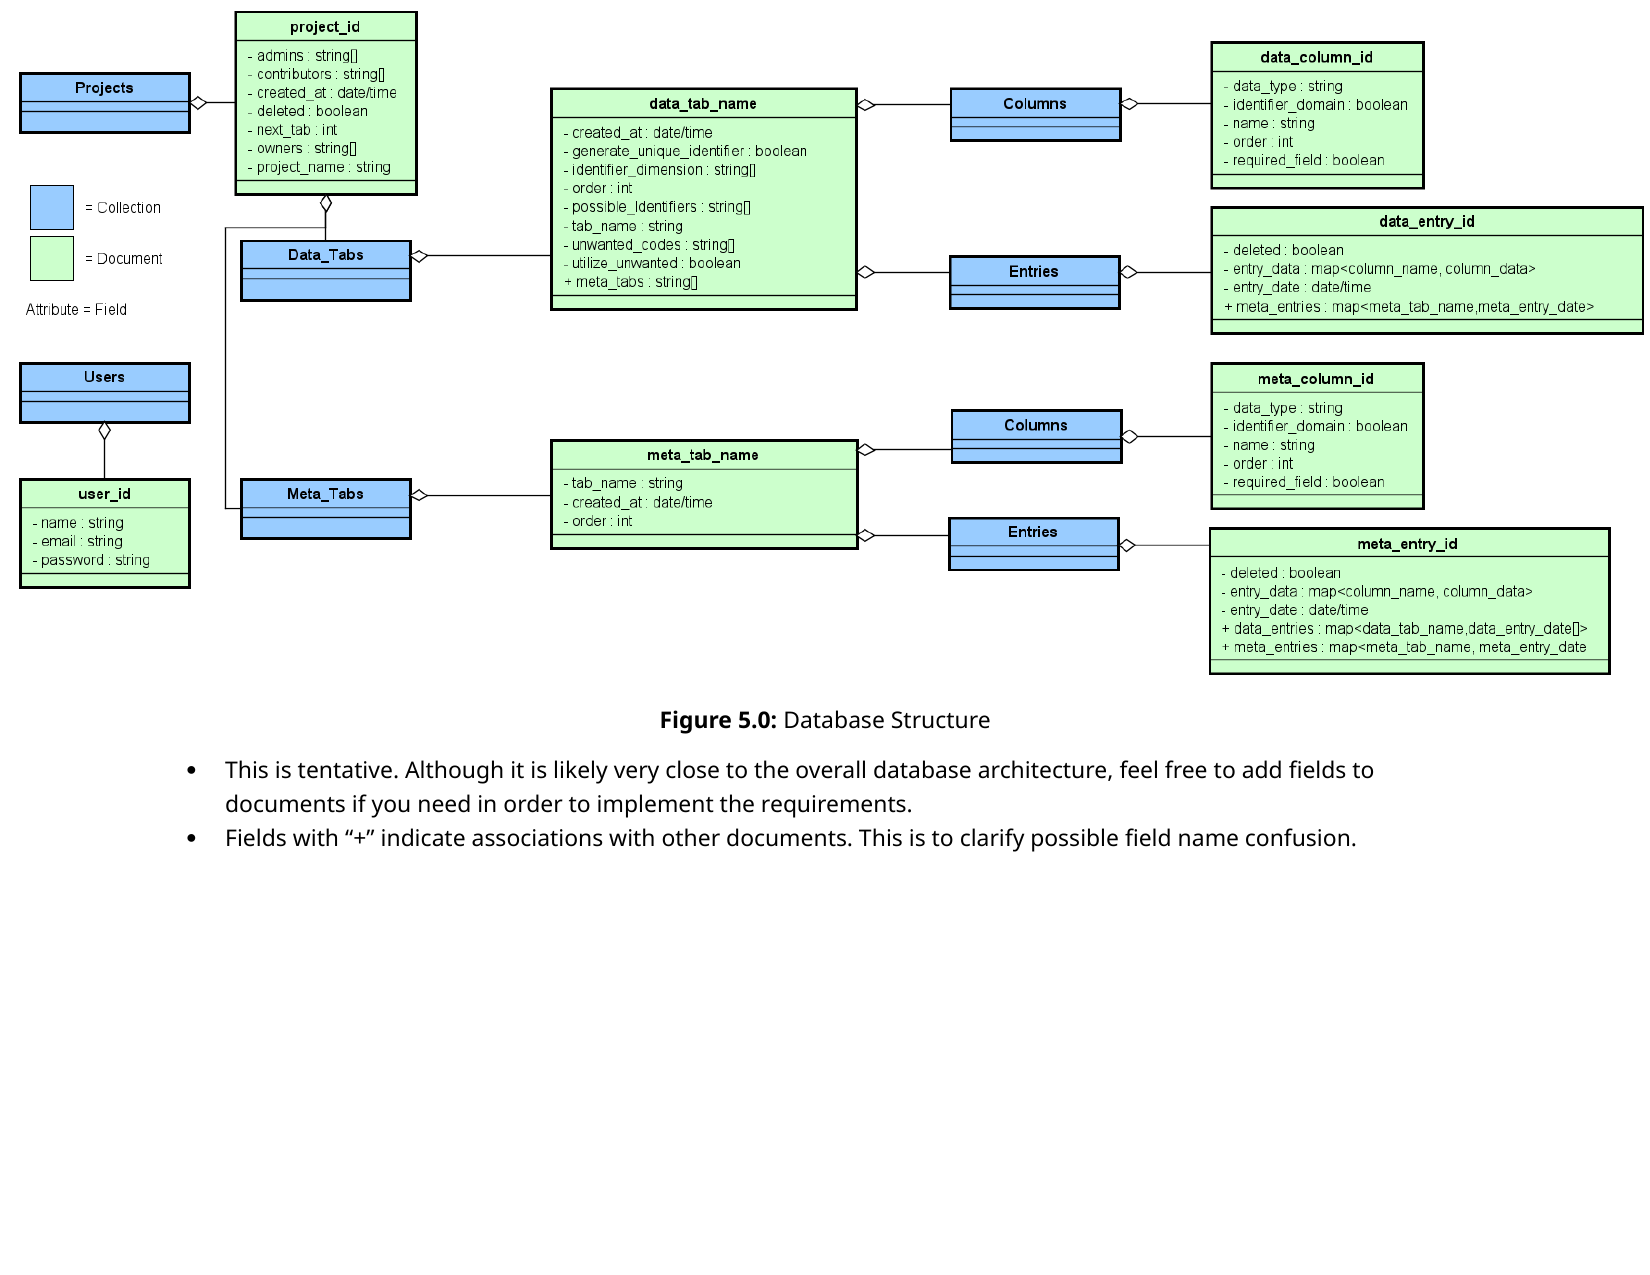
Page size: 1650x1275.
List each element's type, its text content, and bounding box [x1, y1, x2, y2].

list Fields with “+” indicate associations with other documents. This is to clarify possible field name confusion. [187, 821, 1500, 853]
list This is tentative. Although it is likely very close to the overall database architecture, feel free to add fields to documents if you need in order to implement the requirements. [187, 754, 1500, 819]
picture [0, 0, 1650, 685]
text Figure 5.0: Database Structure [150, 703, 1500, 735]
